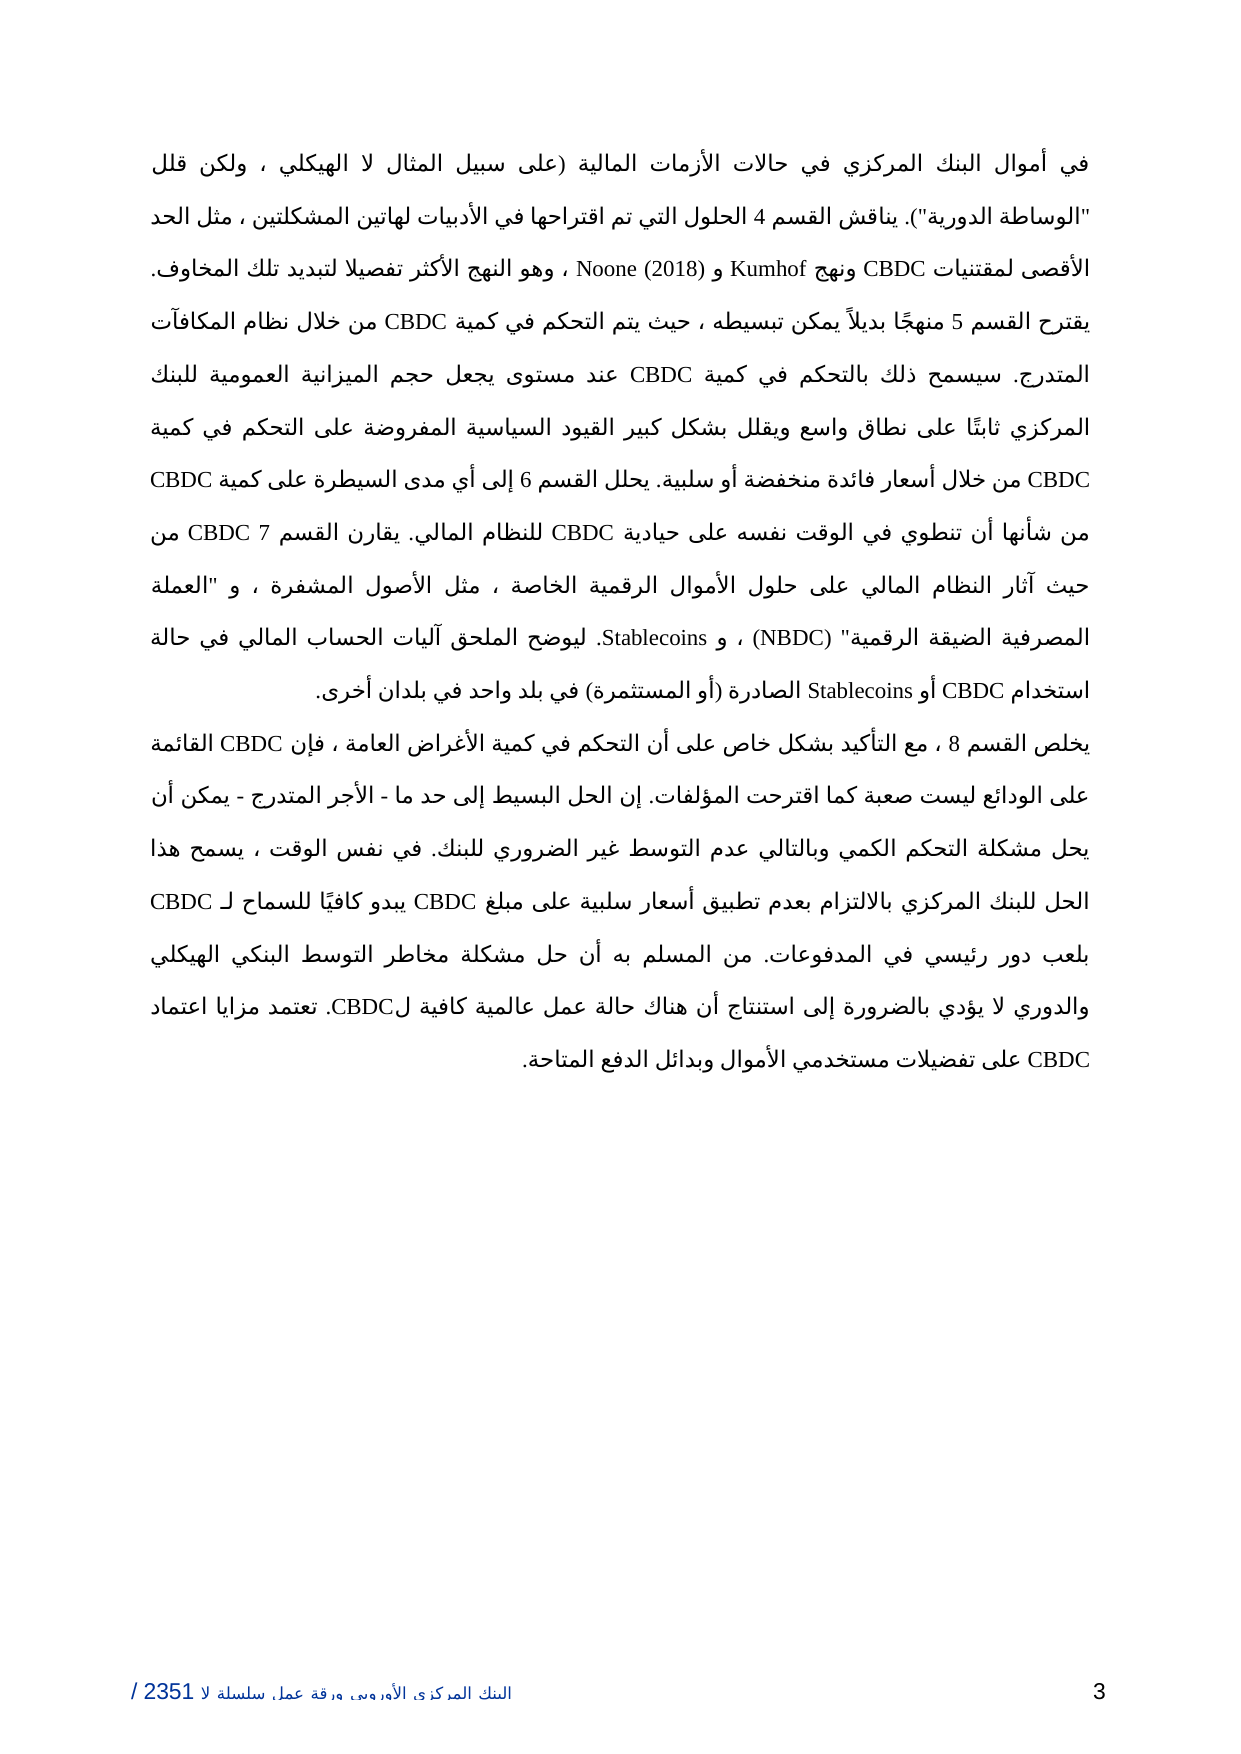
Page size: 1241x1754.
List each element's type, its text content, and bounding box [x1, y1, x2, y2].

text يخلص القسم 8 ، مع التأكيد بشكل خاص على أن التحكم في كمية الأغراض العامة ، فإن CBDC القائمة على الودائع ليست صعبة كما اقترحت المؤلفات. إن الحل البسيط إلى حد ما - الأجر المتدرج - يمكن أن يحل مشكلة التحكم الكمي وبالتالي عدم التوسط غير الضروري للبنك. في نفس الوقت ، يسمح هذا الحل للبنك المركزي بالالتزام بعدم تطبيق أسعار سلبية على مبلغ CBDC يبدو كافيًا للسماح لـ CBDC بلعب دور رئيسي في المدفوعات. من المسلم به أن حل مشكلة مخاطر التوسط البنكي الهيكلي والدوري لا يؤدي بالضرورة إلى استنتاج أن هناك حالة عمل عالمية كافية لCBDC. تعتمد مزايا اعتماد CBDC على تفضيلات مستخدمي الأموال وبدائل الدفع المتاحة. [150, 730, 1090, 1072]
